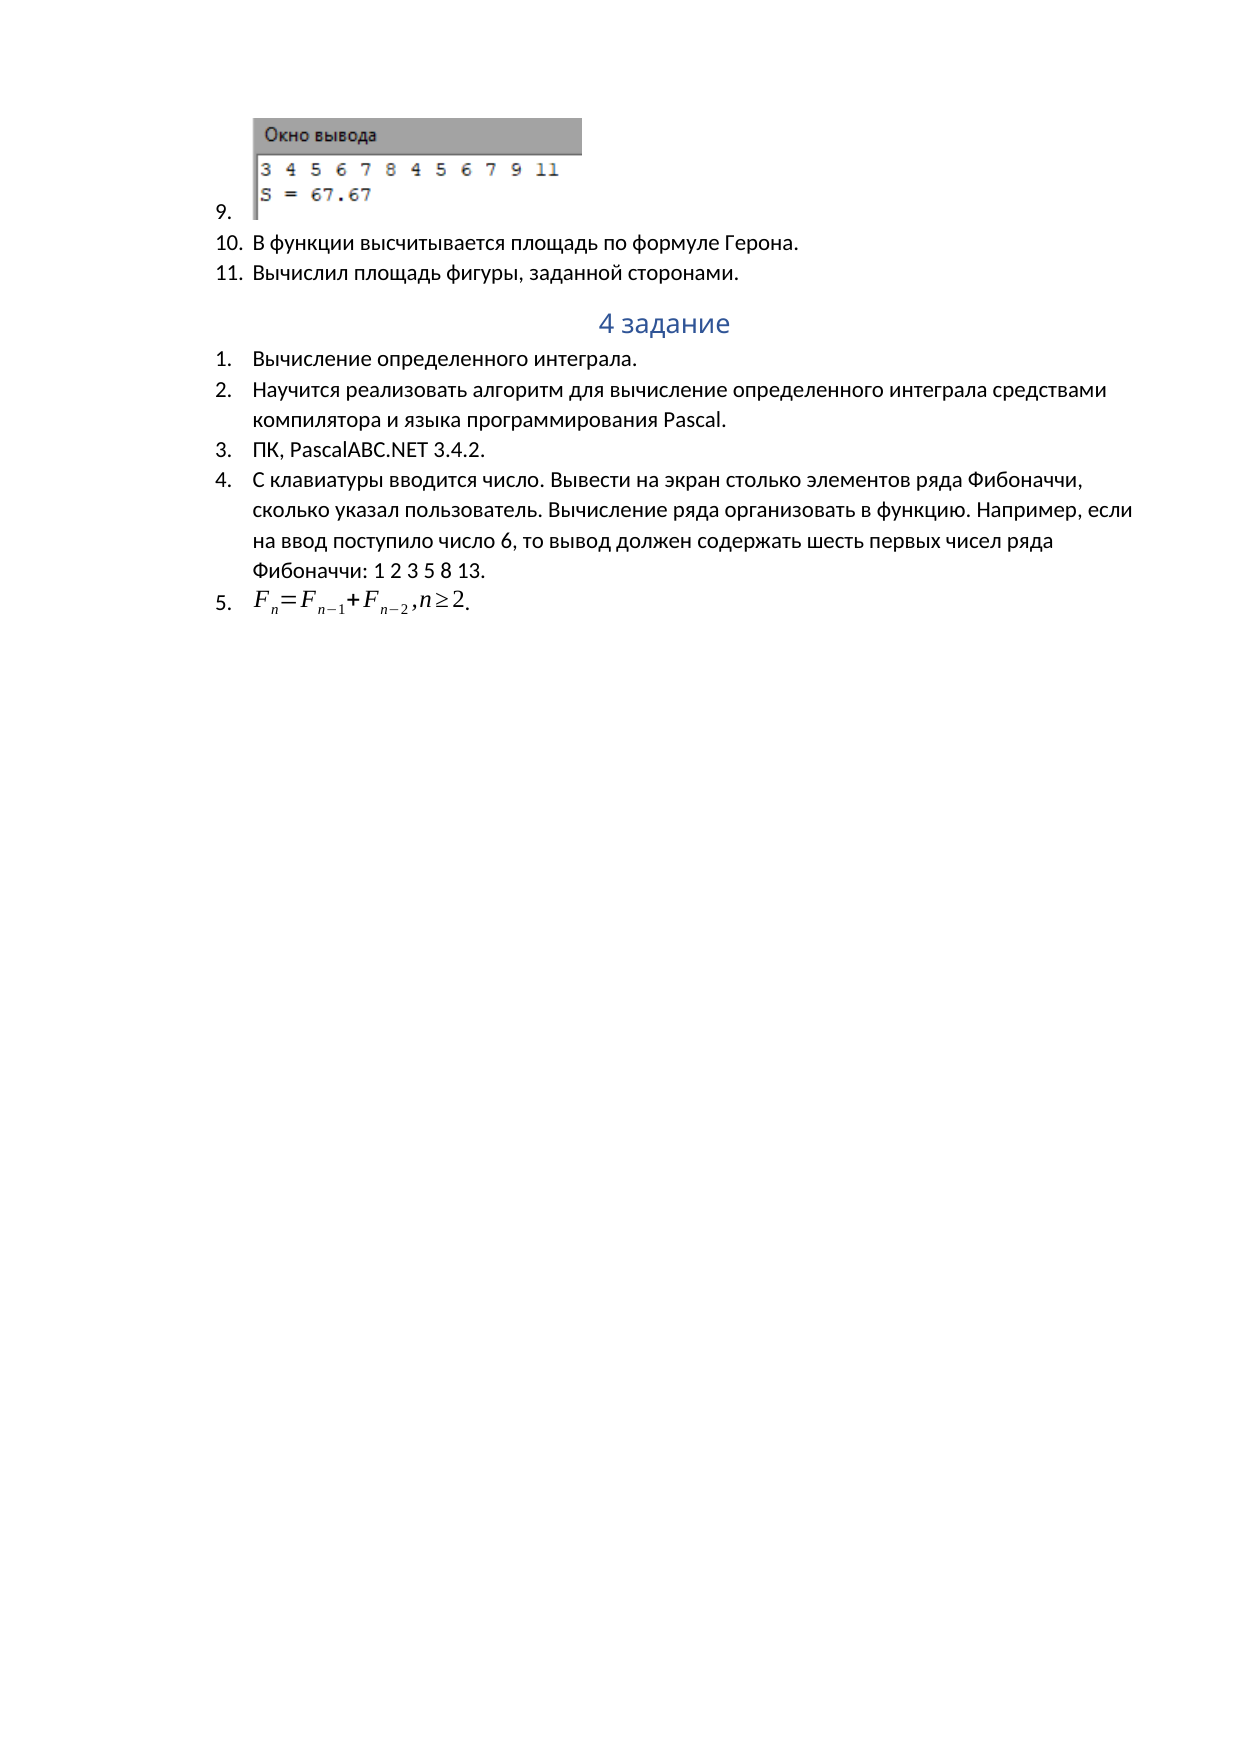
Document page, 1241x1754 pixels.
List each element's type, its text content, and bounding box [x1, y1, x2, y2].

subtitle 4 задание [177, 305, 1152, 342]
list Вычислил площадь фигуры, заданной сторонами. [215, 258, 1152, 286]
list Вычисление определенного интеграла. [215, 344, 1152, 372]
picture [252, 118, 582, 220]
list . [215, 586, 1152, 617]
list ПК, PascalABC.NET 3.4.2. [215, 435, 1152, 463]
list В функции высчитывается площадь по формуле Герона. [215, 228, 1152, 256]
list Научится реализовать алгоритм для вычисление определенного интеграла средствами компилятора и языка программирования Pascal. [215, 375, 1152, 433]
list С клавиатуры вводится число. Вывести на экран столько элементов ряда Фибоначчи, сколько указал пользователь. Вычисление ряда организовать в функцию. Например, если на ввод поступило число 6, то вывод должен содержать шесть первых чисел ряда Фибоначчи: 1 2 3 5 8 13. [215, 465, 1152, 584]
